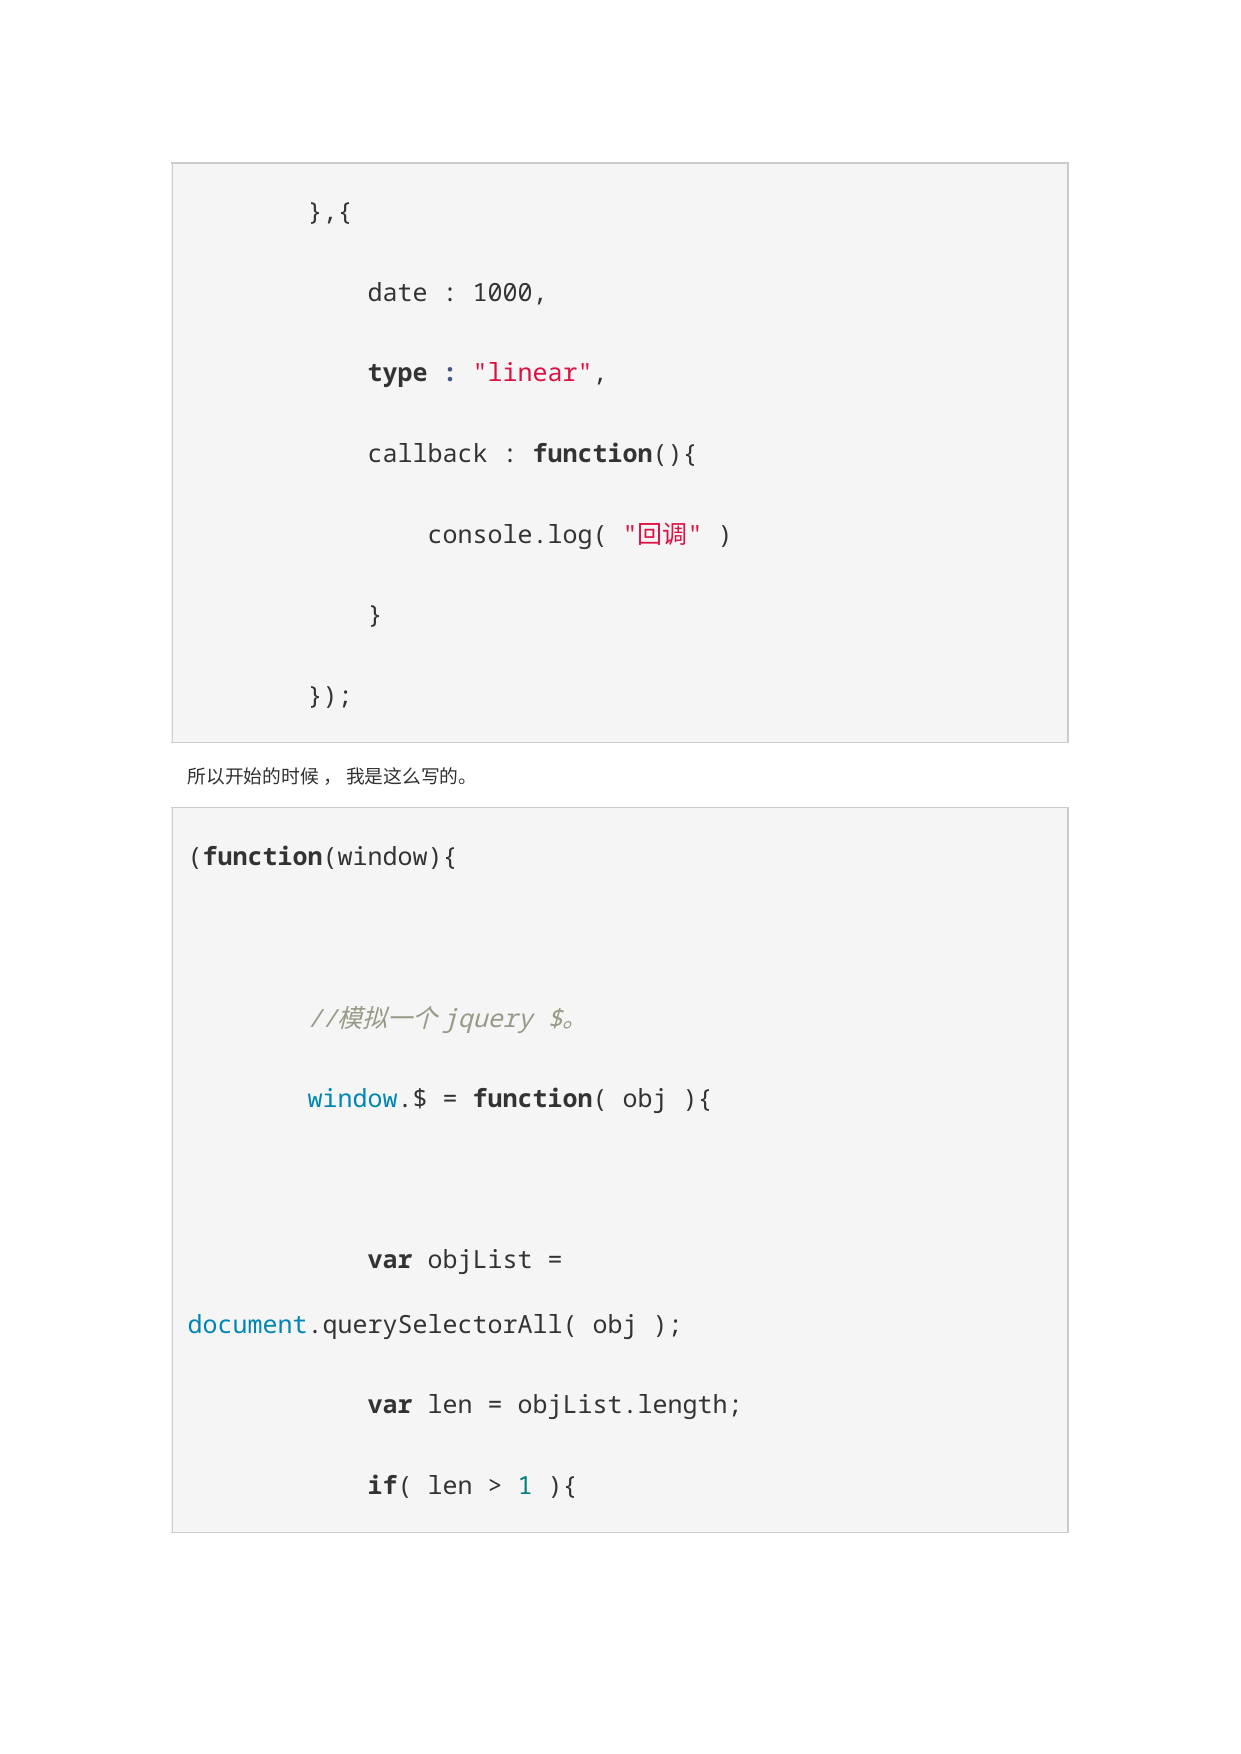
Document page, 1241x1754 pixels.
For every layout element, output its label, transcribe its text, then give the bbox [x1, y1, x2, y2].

text type : "linear", [173, 323, 1067, 404]
text (function(window){ [173, 808, 1067, 887]
text window.$ = function( obj ){ [173, 1049, 1067, 1129]
text var len = objList.length; [173, 1356, 1067, 1436]
text 所以开始的时候 ， 我是这么写的。 [187, 759, 1053, 791]
text }); [173, 646, 1067, 742]
text //模拟一个jquery $。 [173, 968, 1067, 1049]
text } [173, 565, 1067, 646]
text callback : function(){ [173, 404, 1067, 484]
text },{ [173, 164, 1067, 243]
text if( len > 1 ){ [173, 1436, 1067, 1532]
text var objList = document.querySelectorAll( obj ); [173, 1210, 1067, 1356]
text date : 1000, [173, 243, 1067, 323]
text console.log( "回调" ) [173, 484, 1067, 565]
